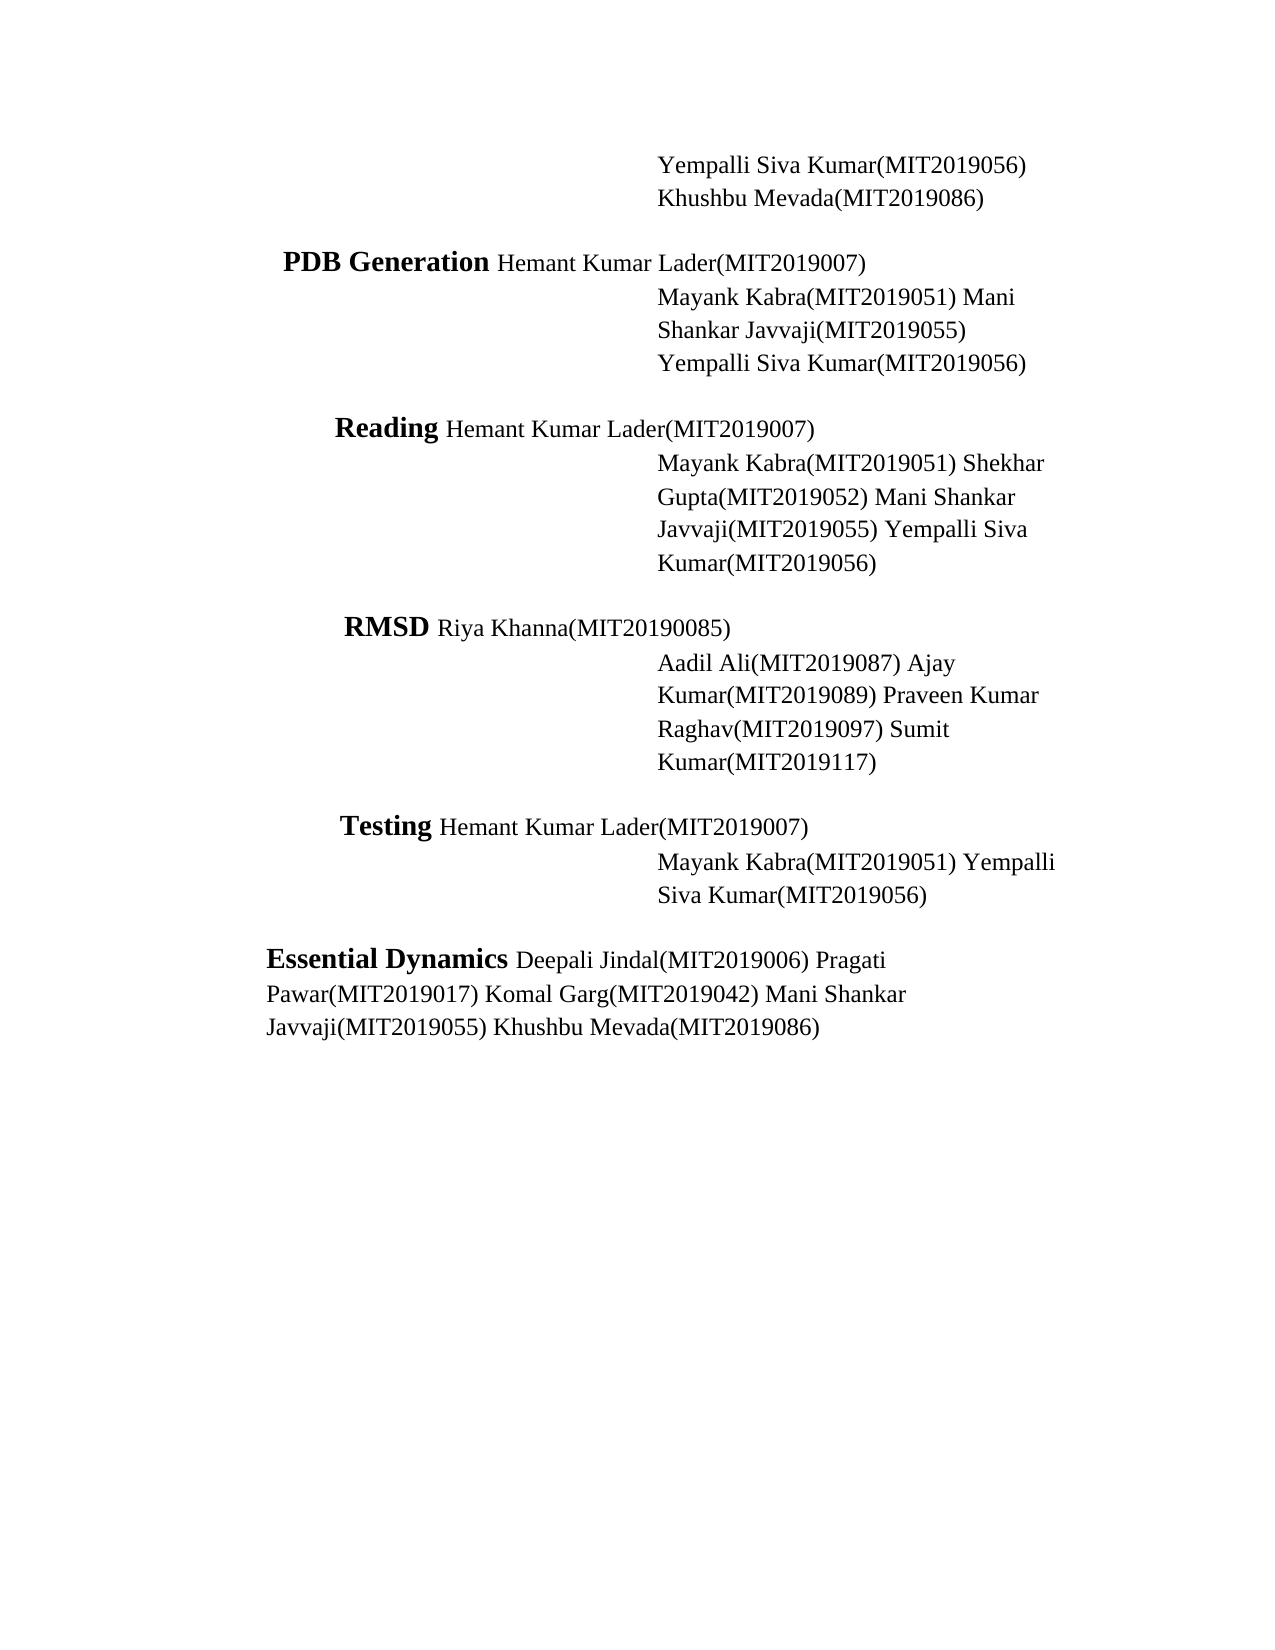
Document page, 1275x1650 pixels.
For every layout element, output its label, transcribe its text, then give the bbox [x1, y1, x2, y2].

text Yempalli Siva Kumar(MIT2019056) Khushbu Mevada(MIT2019086) [657, 150, 1060, 212]
text Essential Dynamics Deepali Jindal(MIT2019006) Pragati Pawar(MIT2019017) Komal Garg(MIT2019042) Mani Shankar Javvaji(MIT2019055) Khushbu Mevada(MIT2019086) [266, 941, 1059, 1041]
text Aadil Ali(MIT2019087) Ajay Kumar(MIT2019089) Praveen Kumar Raghav(MIT2019097) Sumit Kumar(MIT2019117) [657, 648, 1079, 775]
text Reading Hemant Kumar Lader(MIT2019007) [334, 410, 1060, 443]
text RMSD Riya Khanna(MIT20190085) [344, 609, 984, 643]
text Testing Hemant Kumar Lader(MIT2019007) [339, 808, 1060, 842]
text Mayank Kabra(MIT2019051) Shekhar Gupta(MIT2019052) Mani Shankar Javvaji(MIT2019055) Yempalli Siva Kumar(MIT2019056) [657, 448, 1060, 576]
text PDB Generation Hemant Kumar Lader(MIT2019007) [283, 244, 1060, 277]
text Mayank Kabra(MIT2019051) Yempalli Siva Kumar(MIT2019056) [657, 847, 1060, 908]
text Mayank Kabra(MIT2019051) Mani Shankar Javvaji(MIT2019055) Yempalli Siva Kumar(MIT2019056) [657, 282, 1060, 377]
